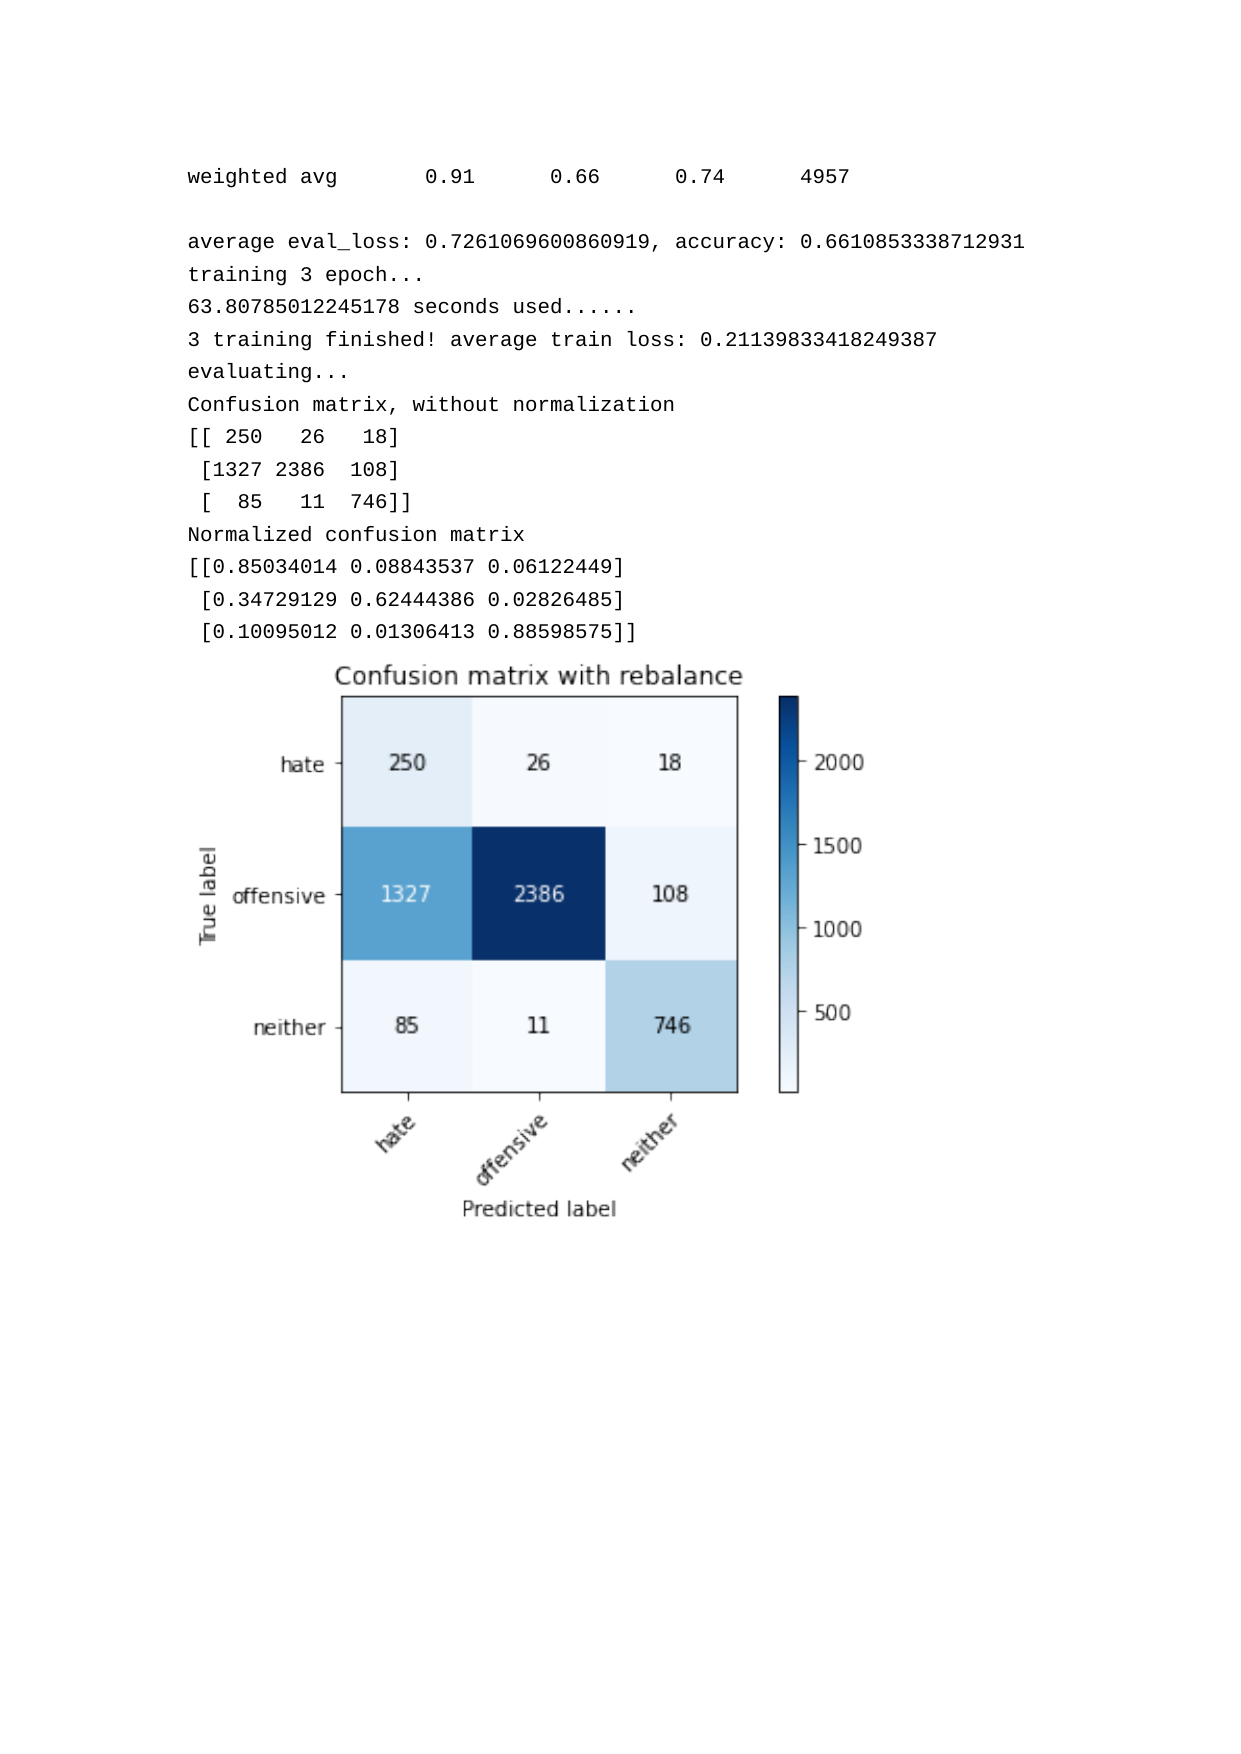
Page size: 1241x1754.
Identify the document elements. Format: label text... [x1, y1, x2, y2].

text Confusion matrix, without normalization [187, 389, 1053, 422]
text 3 training finished! average train loss: 0.21139833418249387 [187, 324, 1053, 357]
text evaluating... [187, 357, 1053, 389]
text [1327 2386 108] [187, 454, 1053, 487]
picture [187, 650, 879, 1234]
text average eval_loss: 0.7261069600860919, accuracy: 0.6610853338712931 [187, 227, 1053, 259]
text [[ 250 26 18] [187, 422, 1053, 454]
text 63.80785012245178 seconds used...... [187, 292, 1053, 324]
text Normalized confusion matrix [187, 519, 1053, 552]
text [ 85 11 746]] [187, 487, 1053, 519]
text weighted avg 0.91 0.66 0.74 4957 [187, 162, 1053, 194]
text [0.10095012 0.01306413 0.88598575]] [187, 617, 1053, 649]
text [[0.85034014 0.08843537 0.06122449] [187, 552, 1053, 584]
text training 3 epoch... [187, 259, 1053, 292]
text [0.34729129 0.62444386 0.02826485] [187, 584, 1053, 617]
